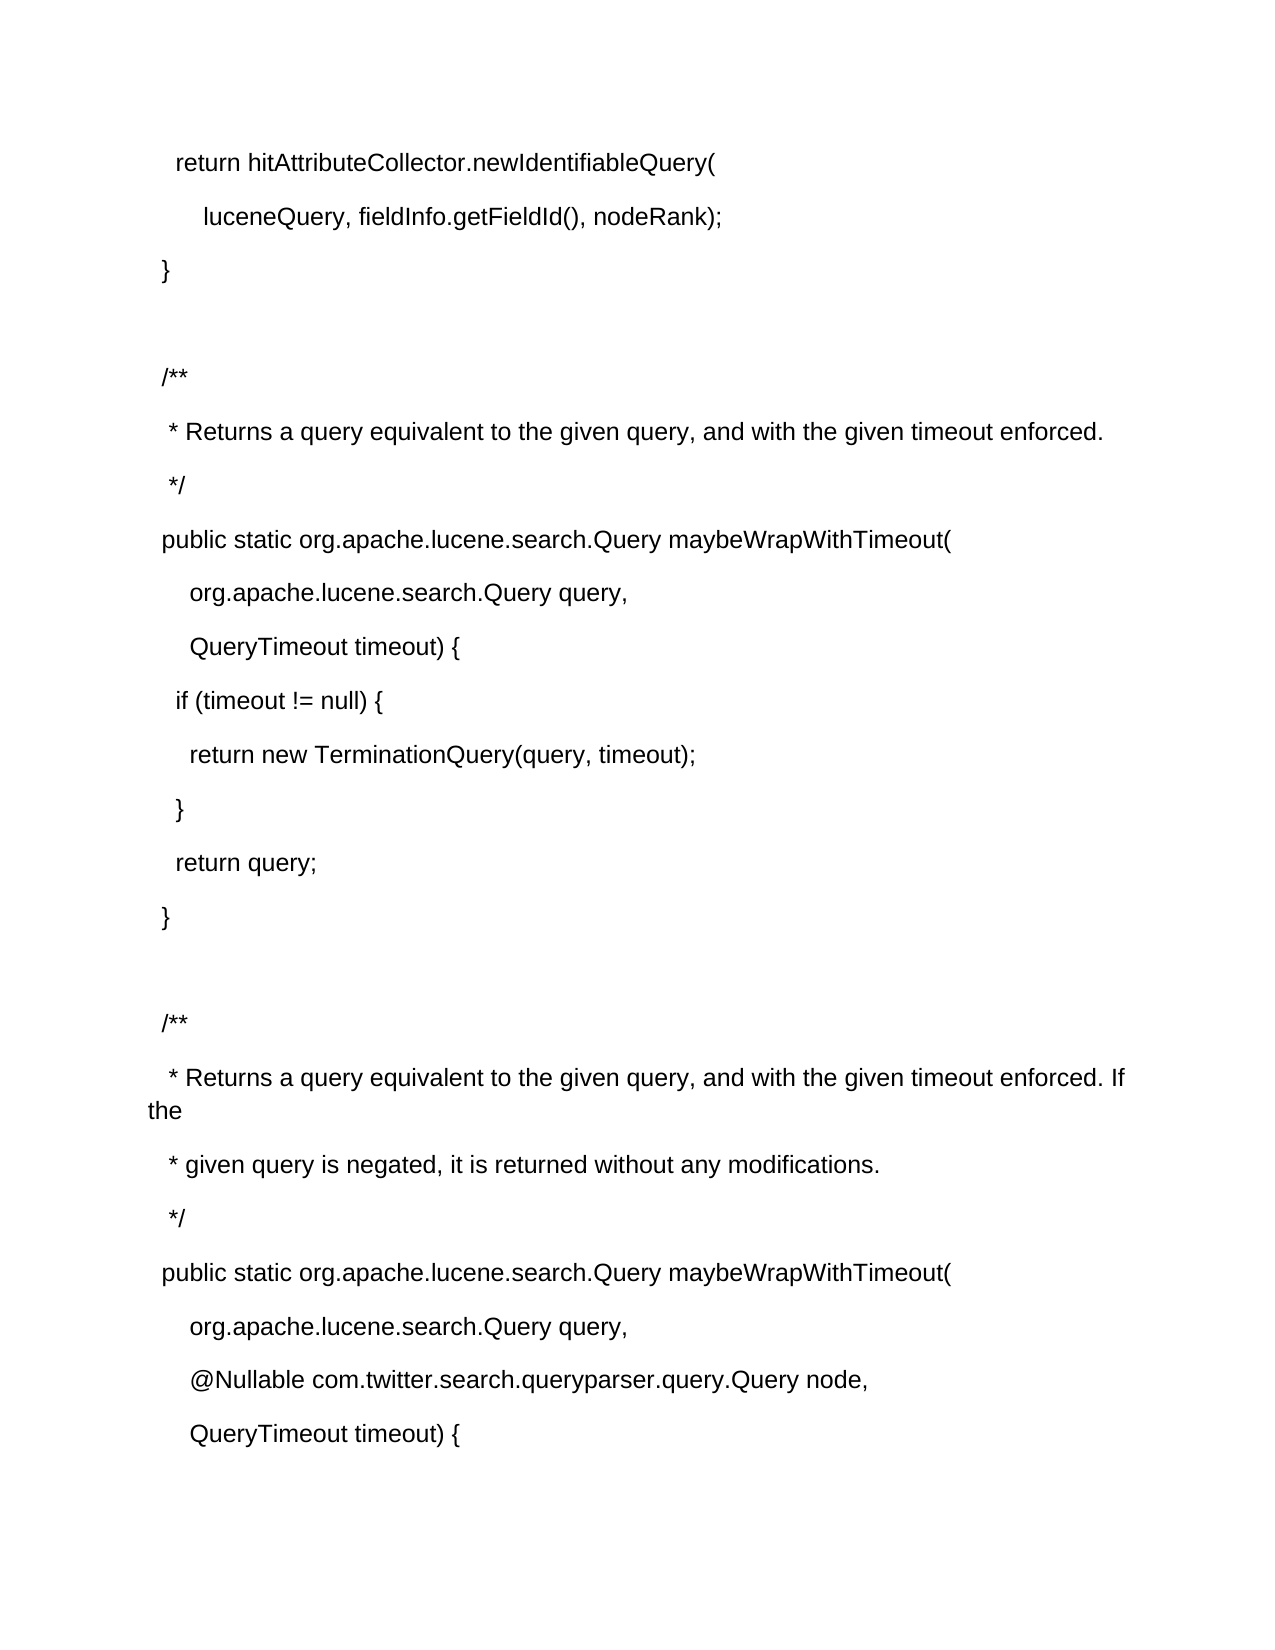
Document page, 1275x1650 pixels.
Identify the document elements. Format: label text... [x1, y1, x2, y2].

text } [148, 255, 1127, 284]
text if (timeout != null) { [148, 686, 1127, 715]
text return query; [148, 848, 1127, 876]
text QueryTimeout timeout) { [148, 632, 1127, 661]
text org.apache.lucene.search.Query query, [148, 578, 1127, 607]
text */ [148, 471, 1127, 499]
text * Returns a query equivalent to the given query, and with the given timeout enforced. If the [148, 1063, 1127, 1125]
text } [148, 902, 1127, 930]
text */ [148, 1204, 1127, 1233]
text return new TerminationQuery(query, timeout); [148, 740, 1127, 769]
text } [148, 794, 1127, 823]
text * given query is negated, it is returned without any modifications. [148, 1150, 1127, 1179]
text /** [148, 363, 1127, 392]
text * Returns a query equivalent to the given query, and with the given timeout enforced. [148, 417, 1127, 446]
text return hitAttributeCollector.newIdentifiableQuery( [148, 148, 1127, 176]
text luceneQuery, fieldInfo.getFieldId(), nodeRank); [148, 201, 1127, 230]
text org.apache.lucene.search.Query query, [148, 1312, 1127, 1340]
text public static org.apache.lucene.search.Query maybeWrapWithTimeout( [148, 524, 1127, 553]
text public static org.apache.lucene.search.Query maybeWrapWithTimeout( [148, 1258, 1127, 1286]
text /** [148, 1009, 1127, 1038]
text QueryTimeout timeout) { [148, 1419, 1127, 1448]
text @Nullable com.twitter.search.queryparser.query.Query node, [148, 1365, 1127, 1394]
